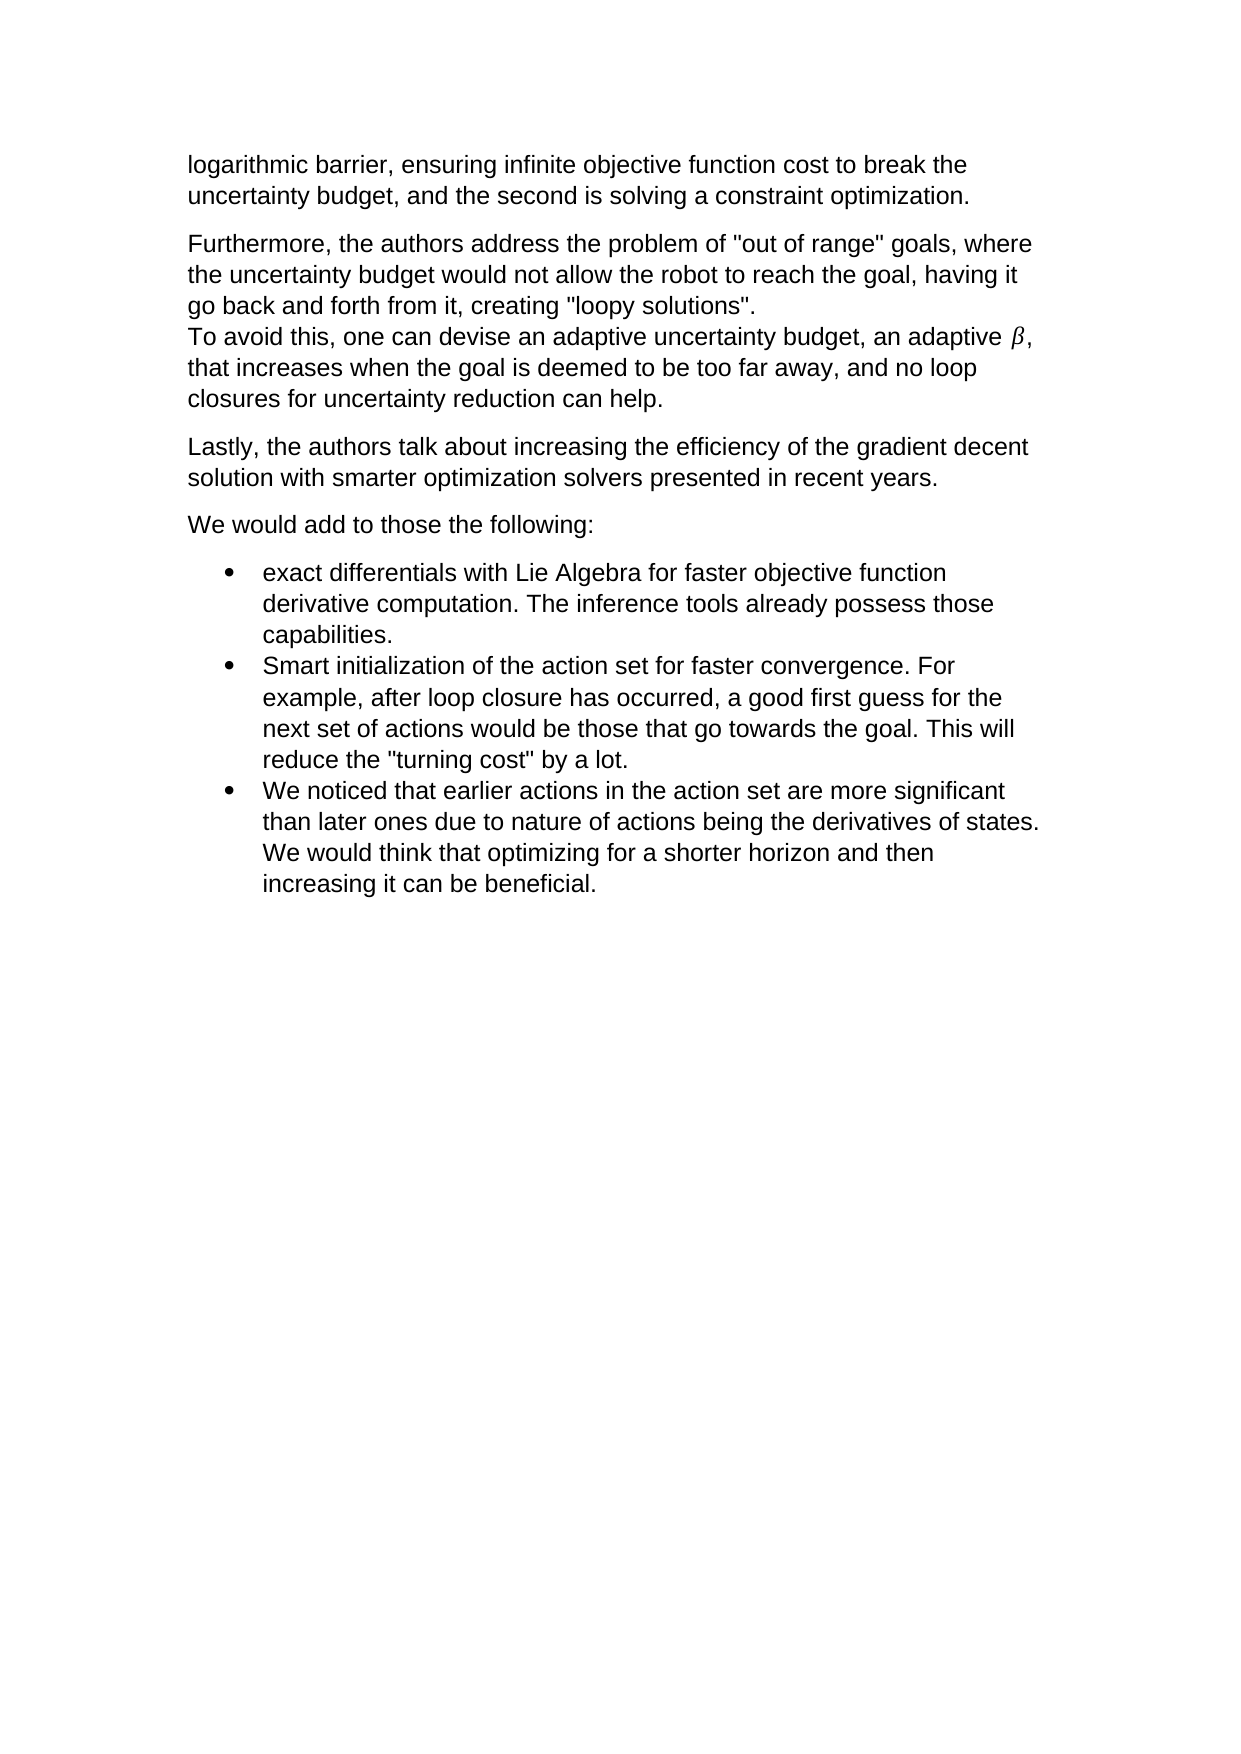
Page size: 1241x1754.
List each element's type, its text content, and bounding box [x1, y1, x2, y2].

text We would add to those the following: [187, 510, 1053, 539]
text Lastly, the authors talk about increasing the efficiency of the gradient decent solution with smarter optimization solvers presented in recent years. [187, 432, 1053, 491]
list Smart initialization of the action set for faster convergence. For example, after loop closure has occurred, a good first guess for the next set of actions would be those that go towards the goal. This will reduce the "turning cost" by a lot. [225, 651, 1053, 773]
text Furthermore, the authors address the problem of "out of range" goals, where the uncertainty budget would not allow the robot to reach the goal, having it go back and forth from it, creating "loopy solutions". To avoid this, one can devise an adaptive uncertainty budget, an adaptive , that increases when the goal is deemed to be too far away, and no loop closures for uncertainty reduction can help. [187, 229, 1053, 413]
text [187, 150, 1053, 210]
list exact differentials with Lie Algebra for faster objective function derivative computation. The inference tools already possess those capabilities. [225, 558, 1053, 649]
list We noticed that earlier actions in the action set are more significant than later ones due to nature of actions being the derivatives of states. We would think that optimizing for a shorter horizon and then increasing it can be beneficial. [225, 776, 1053, 898]
